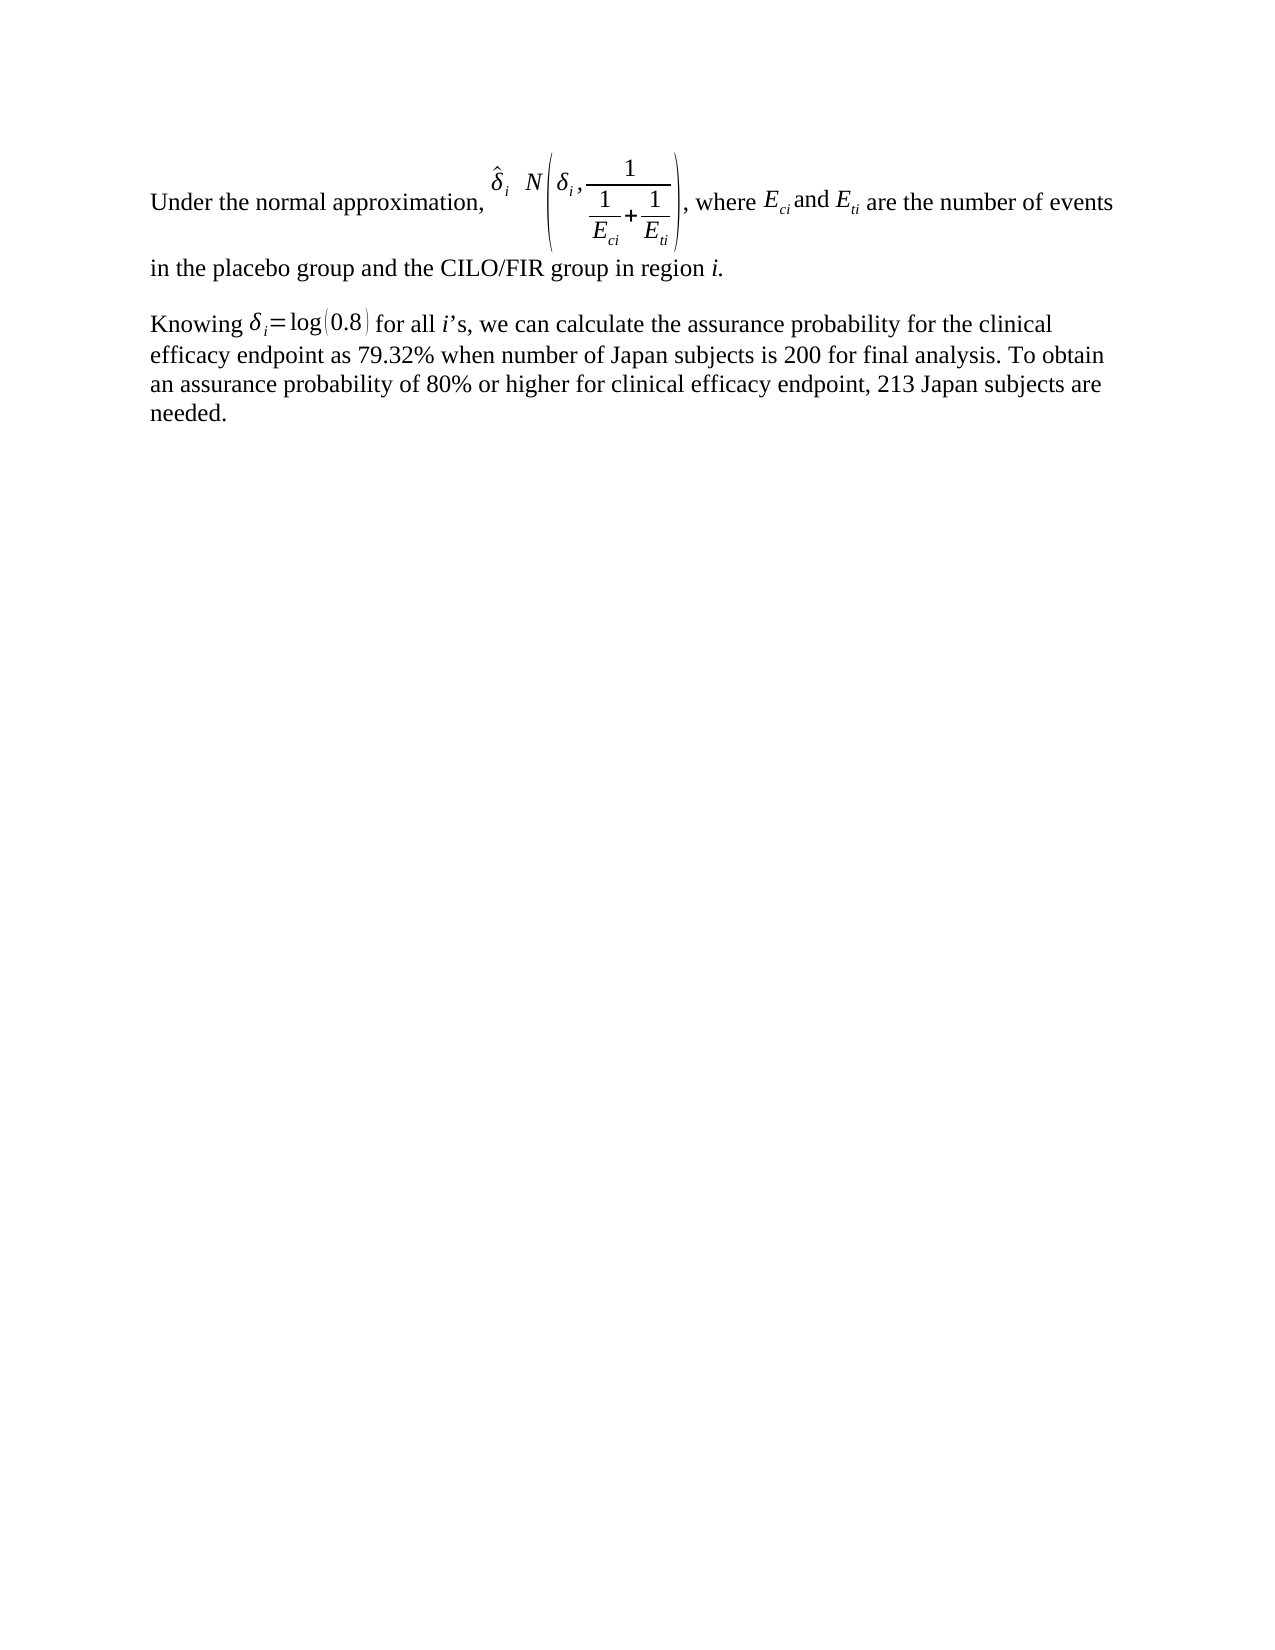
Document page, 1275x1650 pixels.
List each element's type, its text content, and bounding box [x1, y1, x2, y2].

text Under the normal approximation, , where are the number of events in the placebo group and the CILO/FIR group in region i. [150, 150, 1125, 282]
text Knowing for all i’s, we can calculate the assurance probability for the clinical efficacy endpoint as 79.32% when number of Japan subjects is 200 for final analysis. To obtain an assurance probability of 80% or higher for clinical efficacy endpoint, 213 Japan subjects are needed. [150, 307, 1125, 426]
